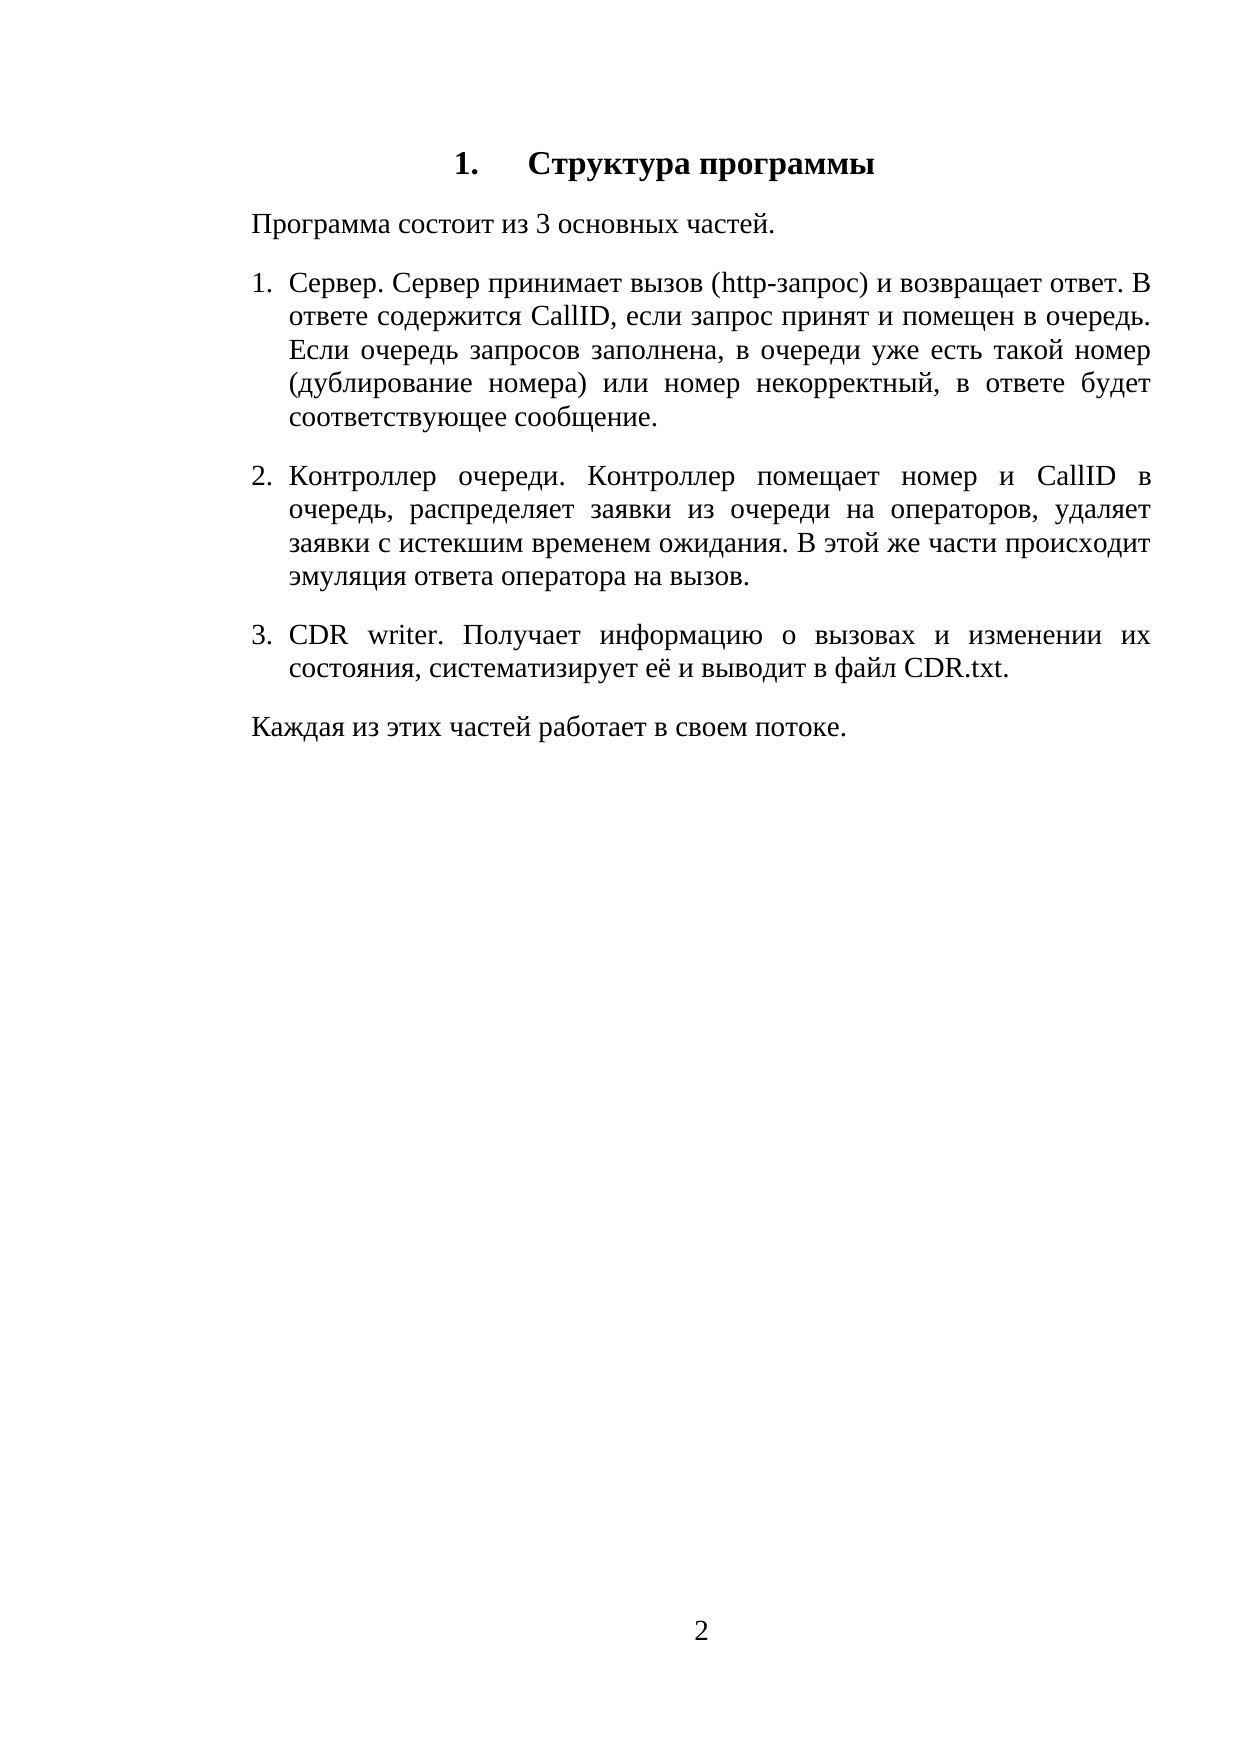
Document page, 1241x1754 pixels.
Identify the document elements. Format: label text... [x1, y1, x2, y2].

subtitle Структура программы [177, 143, 1152, 181]
list Сервер. Сервер принимает вызов (http-запрос) и возвращает ответ. В ответе содержится CallID, если запрос принят и помещен в очередь. Если очередь запросов заполнена, в очереди уже есть такой номер (дублирование номера) или номер некорректный, в ответе будет соответствующее сообщение. [251, 265, 1152, 433]
text Программа состоит из 3 основных частей. [177, 206, 1152, 240]
list CDR writer. Получает информацию о вызовах и изменении их состояния, систематизирует её и выводит в файл CDR.txt. [251, 617, 1152, 684]
list Контроллер очереди. Контроллер помещает номер и CallID в очередь, распределяет заявки из очереди на операторов, удаляет заявки с истекшим временем ожидания. В этой же части происходит эмуляция ответа оператора на вызов. [251, 458, 1152, 592]
text Каждая из этих частей работает в своем потоке. [177, 709, 1152, 742]
